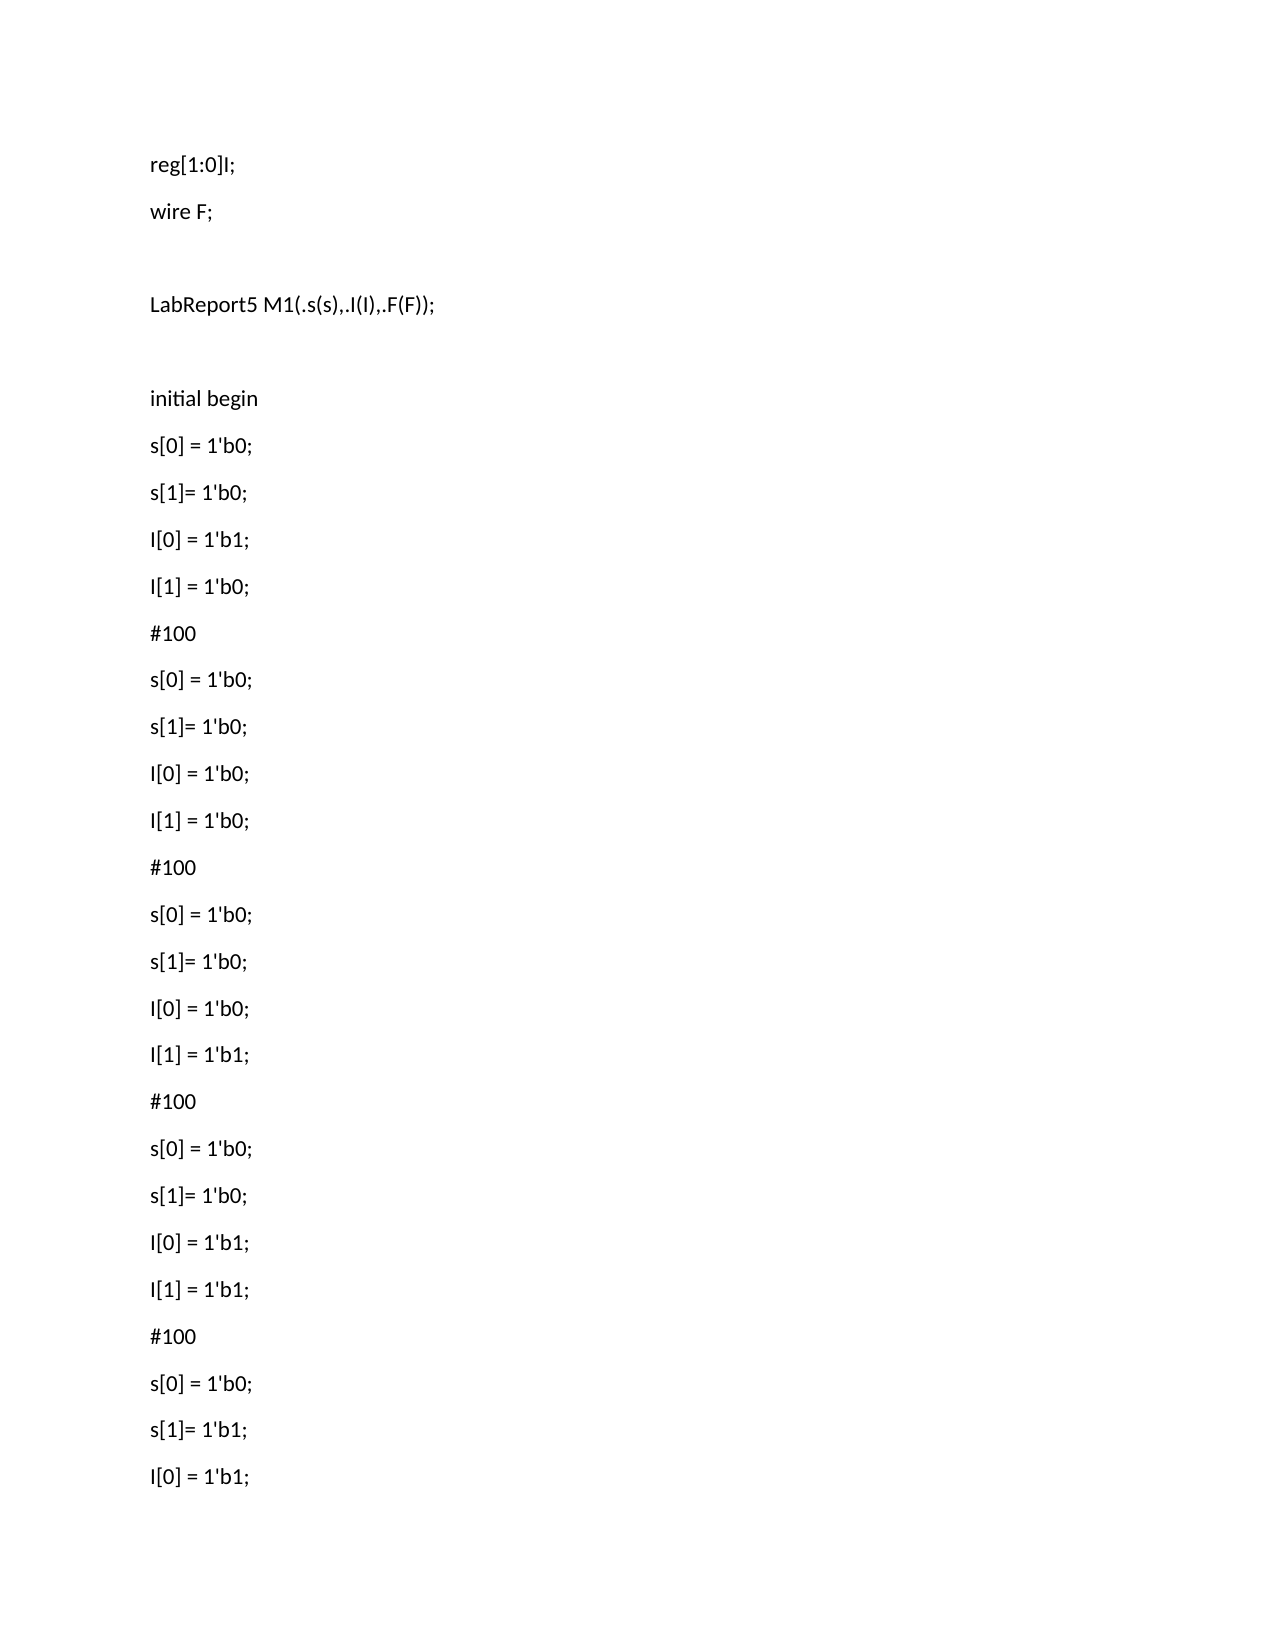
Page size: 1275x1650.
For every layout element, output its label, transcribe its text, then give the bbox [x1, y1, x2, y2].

text #100 [150, 1087, 1125, 1116]
text I[1] = 1'b1; [150, 1275, 1125, 1303]
text I[1] = 1'b0; [150, 806, 1125, 834]
text s[0] = 1'b0; [150, 1369, 1125, 1397]
text I[1] = 1'b1; [150, 1041, 1125, 1069]
text s[0] = 1'b0; [150, 666, 1125, 694]
text s[1]= 1'b0; [150, 478, 1125, 506]
text s[0] = 1'b0; [150, 431, 1125, 459]
text s[1]= 1'b0; [150, 1181, 1125, 1209]
text reg[1:0]I; [150, 150, 1125, 178]
text I[0] = 1'b1; [150, 1462, 1125, 1491]
text #100 [150, 1322, 1125, 1350]
text wire F; [150, 197, 1125, 225]
text s[1]= 1'b0; [150, 947, 1125, 975]
text #100 [150, 619, 1125, 647]
text I[0] = 1'b0; [150, 994, 1125, 1022]
text #100 [150, 853, 1125, 881]
text initial begin [150, 384, 1125, 412]
text s[1]= 1'b1; [150, 1416, 1125, 1444]
text s[0] = 1'b0; [150, 1134, 1125, 1162]
text LabReport5 M1(.s(s),.I(I),.F(F)); [150, 291, 1125, 319]
text I[0] = 1'b0; [150, 759, 1125, 787]
text s[1]= 1'b0; [150, 712, 1125, 741]
text s[0] = 1'b0; [150, 900, 1125, 928]
text I[0] = 1'b1; [150, 1228, 1125, 1256]
text I[0] = 1'b1; [150, 525, 1125, 553]
text I[1] = 1'b0; [150, 572, 1125, 600]
